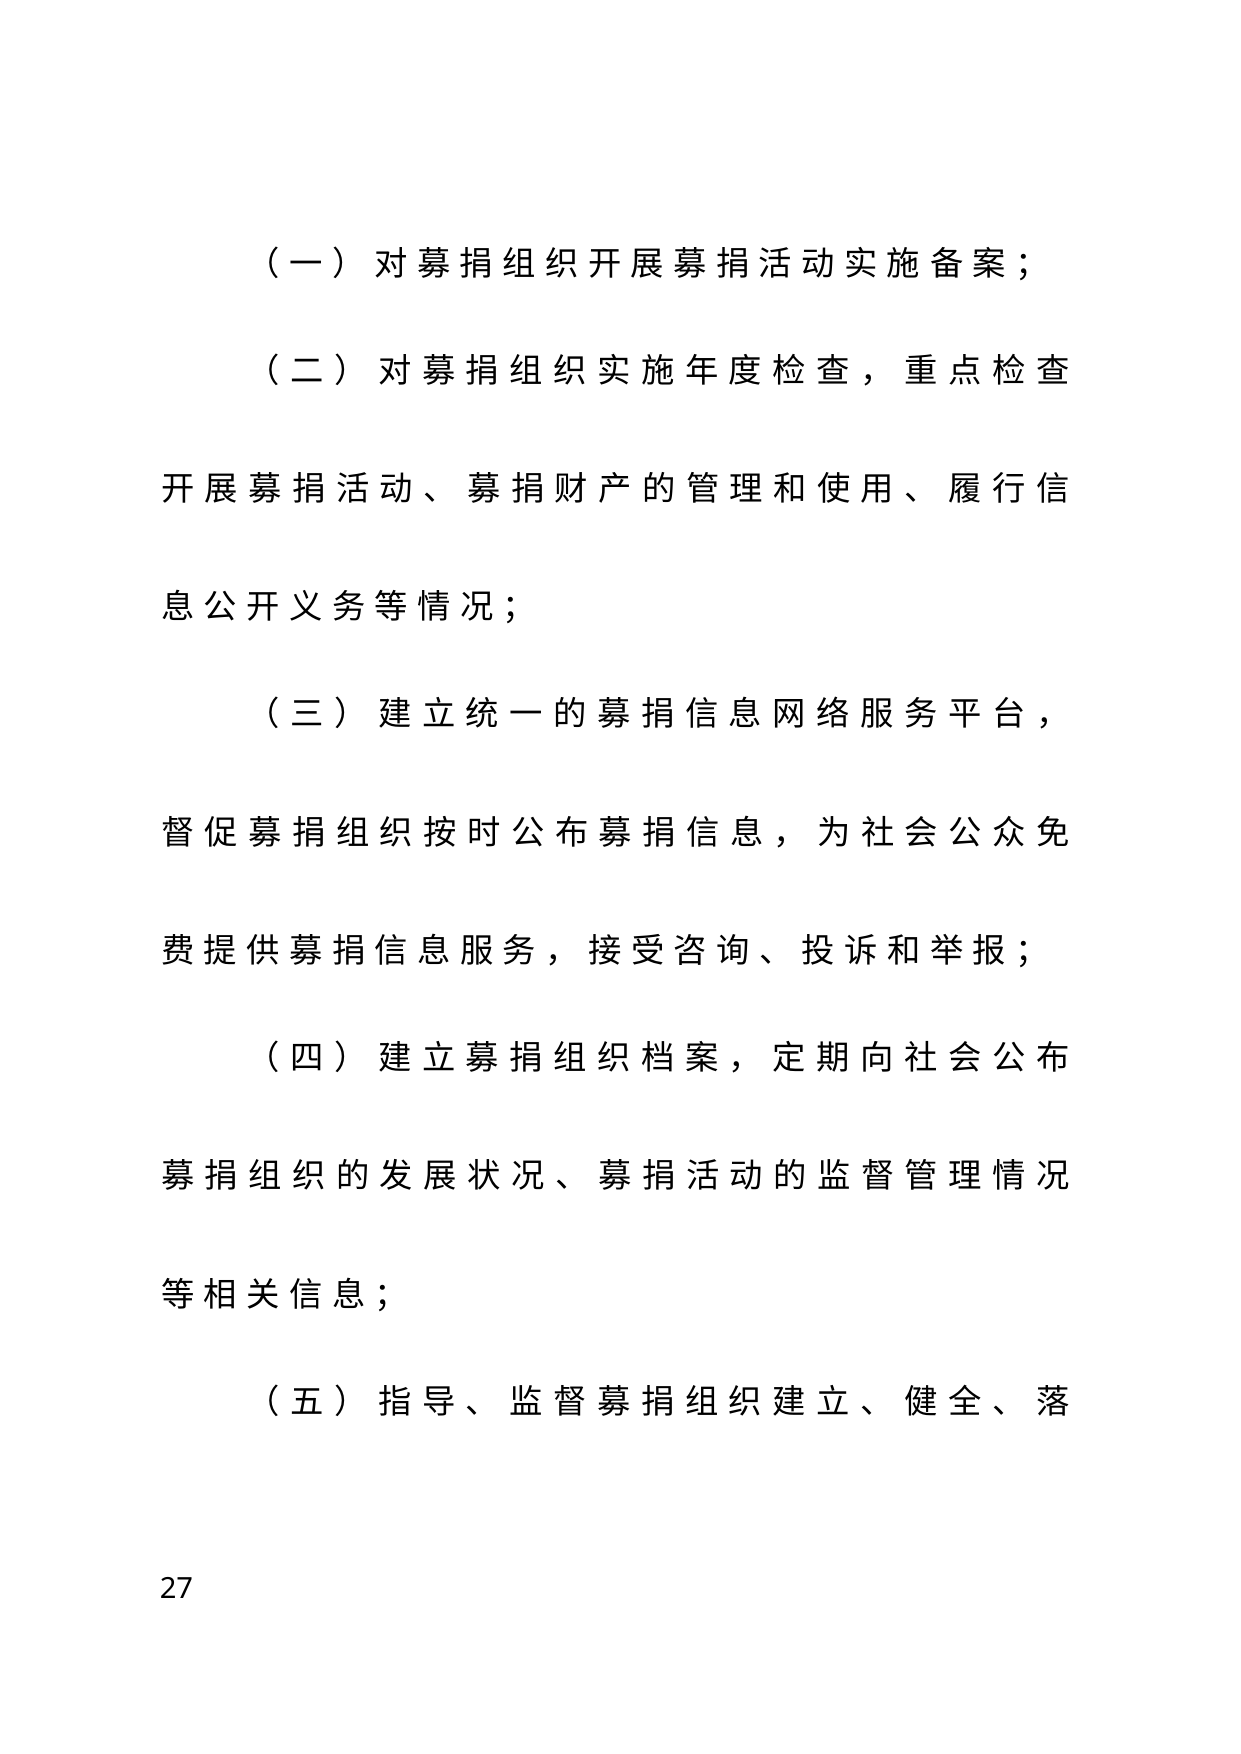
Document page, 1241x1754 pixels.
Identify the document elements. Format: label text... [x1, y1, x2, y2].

text （一）对募捐组织开展募捐活动实施备案； [161, 213, 1079, 308]
text （二）对募捐组织实施年度检查，重点检查开展募捐活动、募捐财产的管理和使用、履行信息公开义务等情况； [161, 320, 1079, 652]
text （三）建立统一的募捐信息网络服务平台，督促募捐组织按时公布募捐信息，为社会公众免费提供募捐信息服务，接受咨询、投诉和举报； [161, 664, 1079, 996]
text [161, 1351, 1079, 1446]
text （四）建立募捐组织档案，定期向社会公布募捐组织的发展状况、募捐活动的监督管理情况等相关信息； [161, 1007, 1079, 1339]
